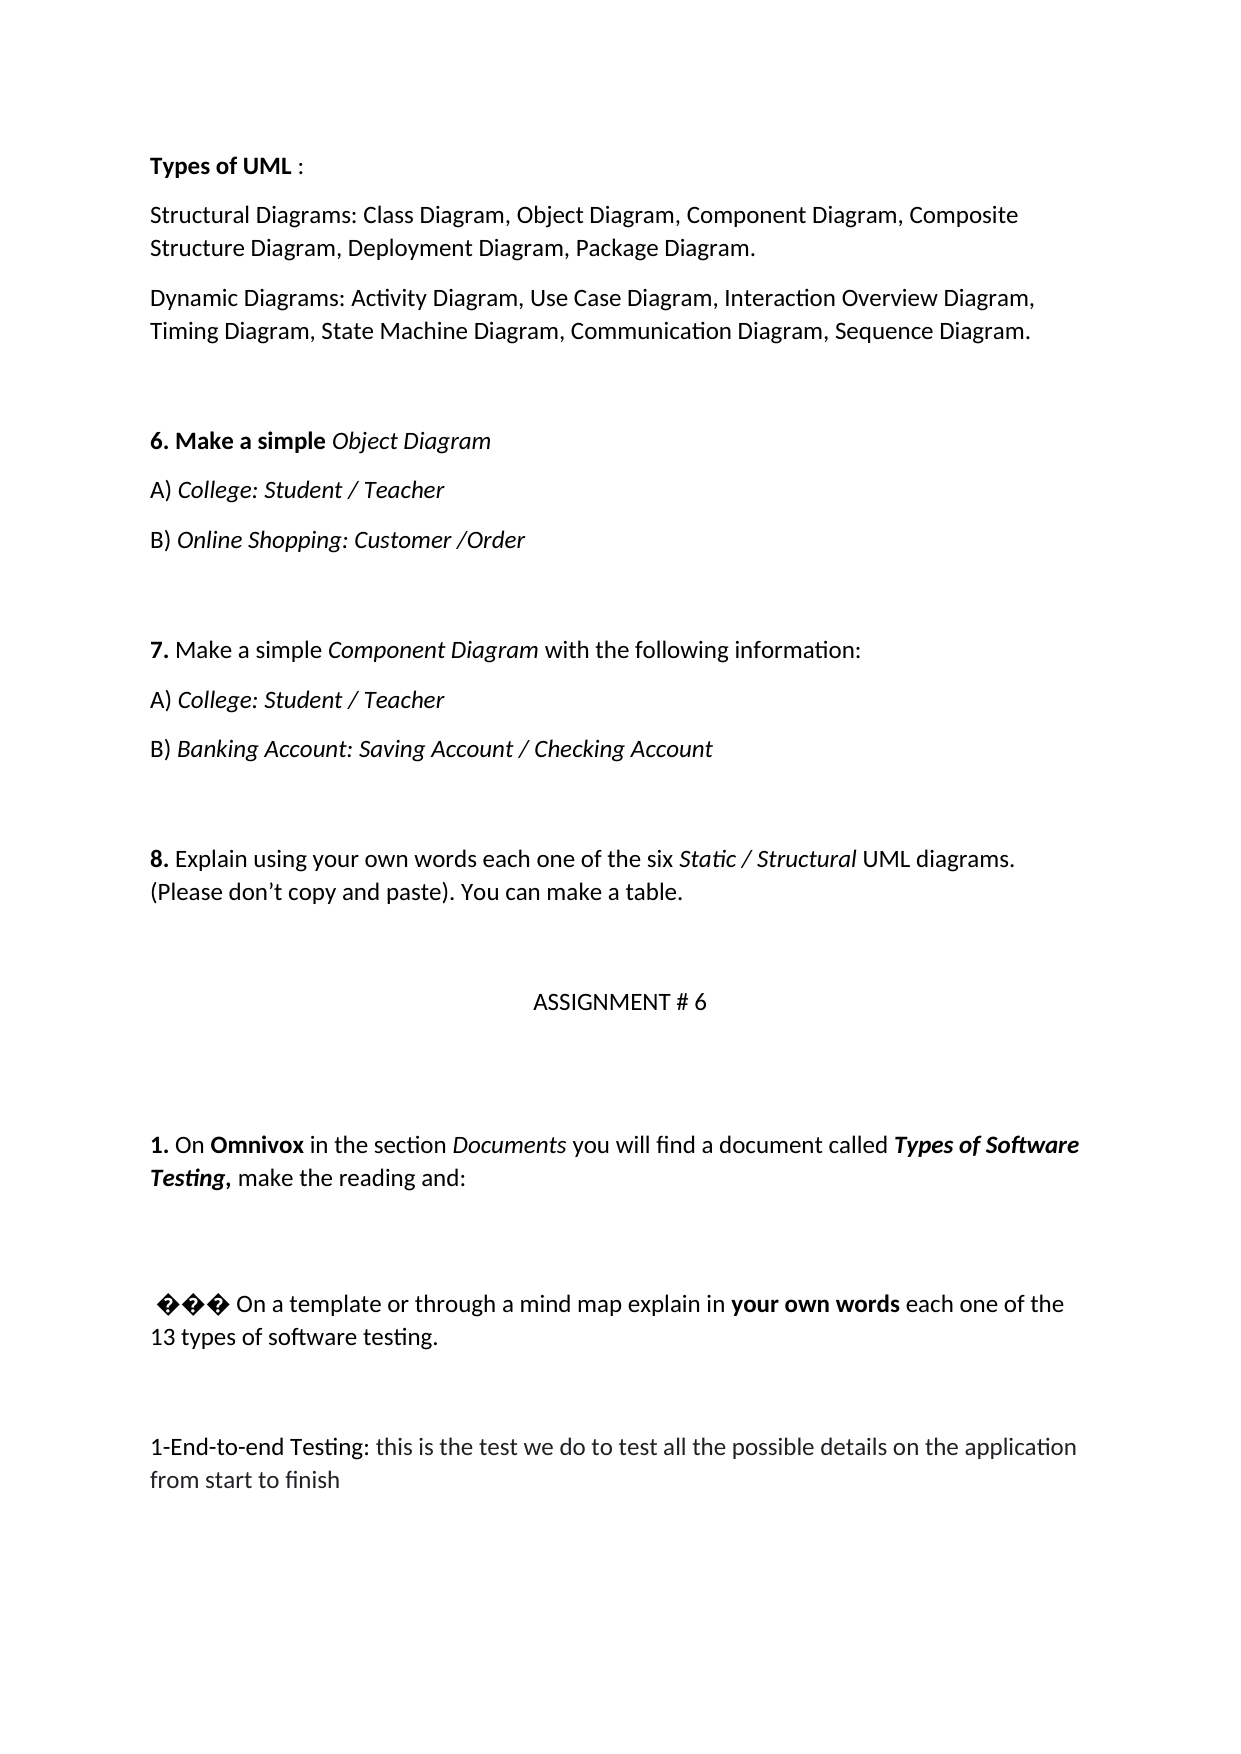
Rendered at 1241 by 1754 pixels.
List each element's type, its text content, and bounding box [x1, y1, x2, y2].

text Dynamic Diagrams: Activity Diagram, Use Case Diagram, Interaction Overview Diagram, Timing Diagram, State Machine Diagram, Communication Diagram, Sequence Diagram. [150, 282, 1090, 406]
text B) Online Shopping: Customer /Order [150, 524, 1090, 615]
text 7. Make a simple Component Diagram with the following information: [150, 634, 1090, 665]
text A) College: Student / Teacher [150, 684, 1090, 714]
text 1. On Omnivox in the section Documents you will find a document called Types of Software Testing, make the reading and: ��� On a template or through a mind map explain in your own words each one of the 13 types of software testing. [150, 1129, 1090, 1413]
text 8. Explain using your own words each one of the six Static / Structural UML diagrams. (Please don’t copy and paste). You can make a table. [150, 843, 1090, 967]
text ASSIGNMENT # 6 [150, 986, 1090, 1017]
text Structural Diagrams: Class Diagram, Object Diagram, Component Diagram, Composite Structure Diagram, Deployment Diagram, Package Diagram. [150, 199, 1090, 263]
text Types of UML : [150, 150, 1090, 181]
text 1-End-to-end Testing: this is the test we do to test all the possible details on the application from start to finish [150, 1431, 1090, 1495]
text A) College: Student / Teacher [150, 474, 1090, 505]
text B) Banking Account: Saving Account / Checking Account [150, 733, 1090, 824]
text 6. Make a simple Object Diagram [150, 425, 1090, 456]
